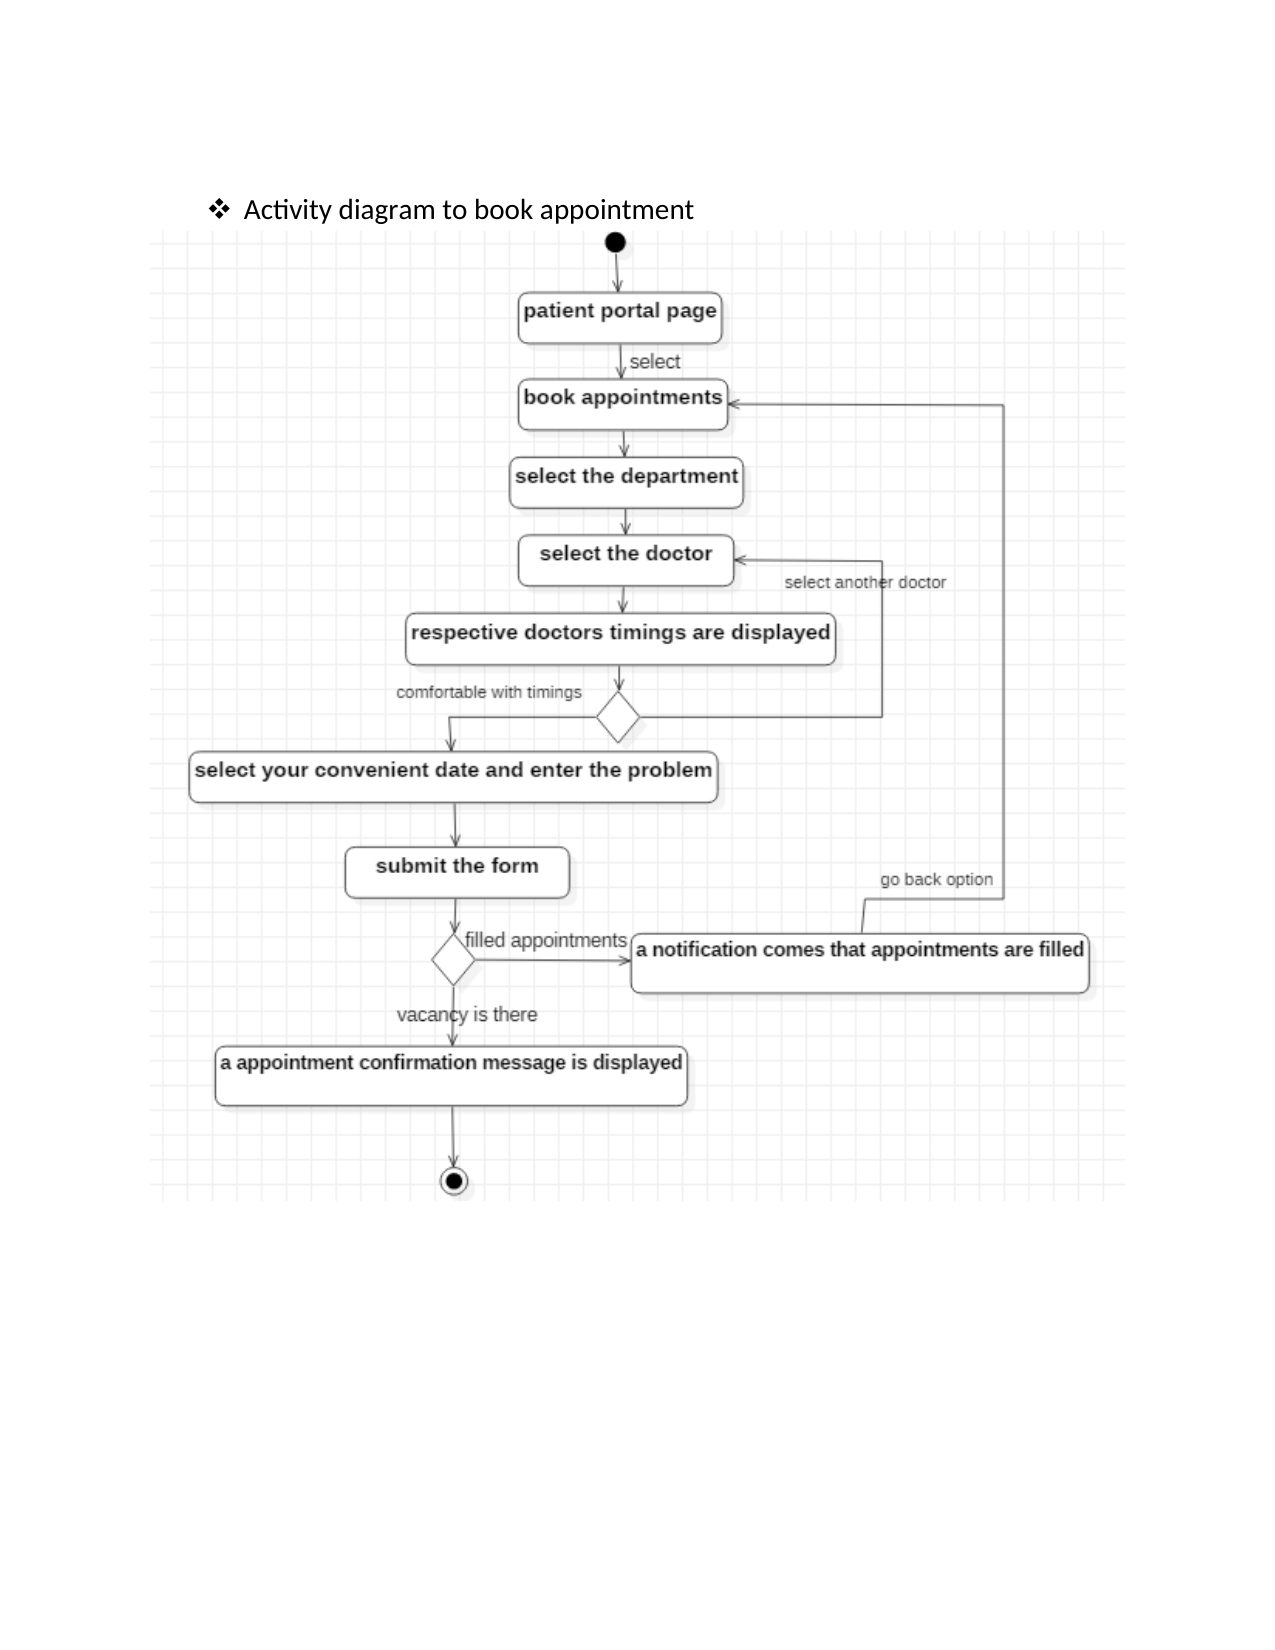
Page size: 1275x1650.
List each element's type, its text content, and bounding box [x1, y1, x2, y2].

list Activity diagram to book appointment [206, 191, 1125, 227]
